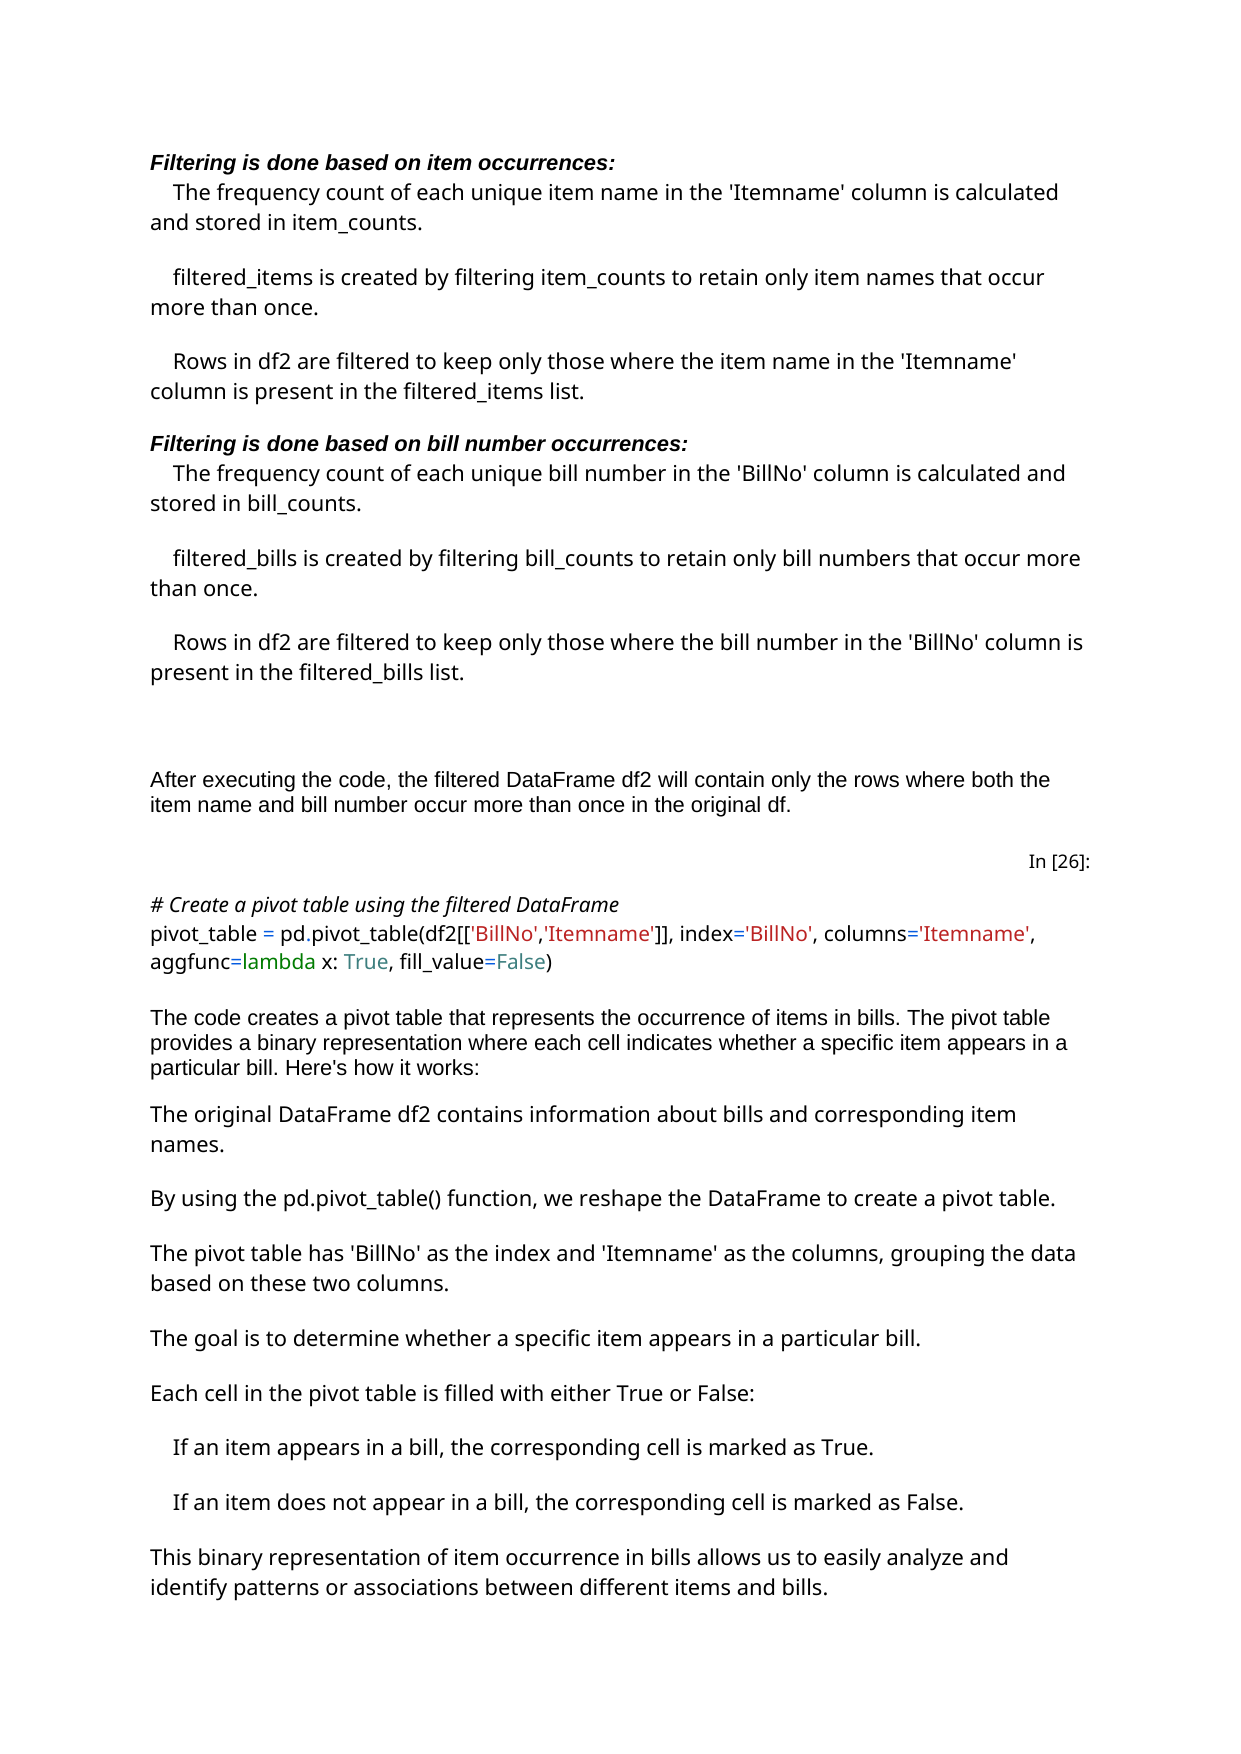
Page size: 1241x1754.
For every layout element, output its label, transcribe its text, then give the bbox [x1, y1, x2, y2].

subtitle Filtering is done based on bill number occurrences: [150, 431, 1090, 456]
text The frequency count of each unique item name in the 'Itemname' column is calculated and stored in item_counts. [150, 177, 1090, 237]
text This binary representation of item occurrence in bills allows us to easily analyze and identify patterns or associations between different items and bills. [150, 1542, 1090, 1601]
text After executing the code, the filtered DataFrame df2 will contain only the rows where both the item name and bill number occur more than once in the original df. [150, 767, 1090, 817]
text pivot_table = pd.pivot_table(df2[['BillNo','Itemname']], index='BillNo', columns='Itemname', aggfunc=lambda x: True, fill_value=False) [150, 919, 1090, 976]
text The goal is to determine whether a specific item appears in a particular bill. [150, 1323, 1090, 1352]
text Rows in df2 are filtered to keep only those where the bill number in the 'BillNo' column is present in the filtered_bills list. [150, 627, 1090, 687]
text Rows in df2 are filtered to keep only those where the item name in the 'Itemname' column is present in the filtered_items list. [150, 346, 1090, 406]
text filtered_bills is created by filtering bill_counts to retain only bill numbers that occur more than once. [150, 543, 1090, 602]
text # Create a pivot table using the filtered DataFrame [150, 891, 1090, 919]
text If an item does not appear in a bill, the corresponding cell is marked as False. [150, 1487, 1090, 1517]
text Each cell in the pivot table is filled with either True or False: [150, 1377, 1090, 1407]
text The pivot table has 'BillNo' as the index and 'Itemname' as the columns, grouping the data based on these two columns. [150, 1238, 1090, 1298]
text filtered_items is created by filtering item_counts to retain only item names that occur more than once. [150, 262, 1090, 321]
text The frequency count of each unique bill number in the 'BillNo' column is calculated and stored in bill_counts. [150, 458, 1090, 518]
text If an item appears in a bill, the corresponding cell is marked as True. [150, 1432, 1090, 1462]
text In [26]: [150, 842, 1090, 874]
text The code creates a pivot table that represents the occurrence of items in bills. The pivot table provides a binary representation where each cell indicates whether a specific item appears in a particular bill. Here's how it works: [150, 1004, 1090, 1080]
text The original DataFrame df2 contains information about bills and corresponding item names. [150, 1099, 1090, 1158]
subtitle Filtering is done based on item occurrences: [150, 150, 1090, 175]
text By using the pd.pivot_table() function, we reshape the DataFrame to create a pivot table. [150, 1183, 1090, 1213]
